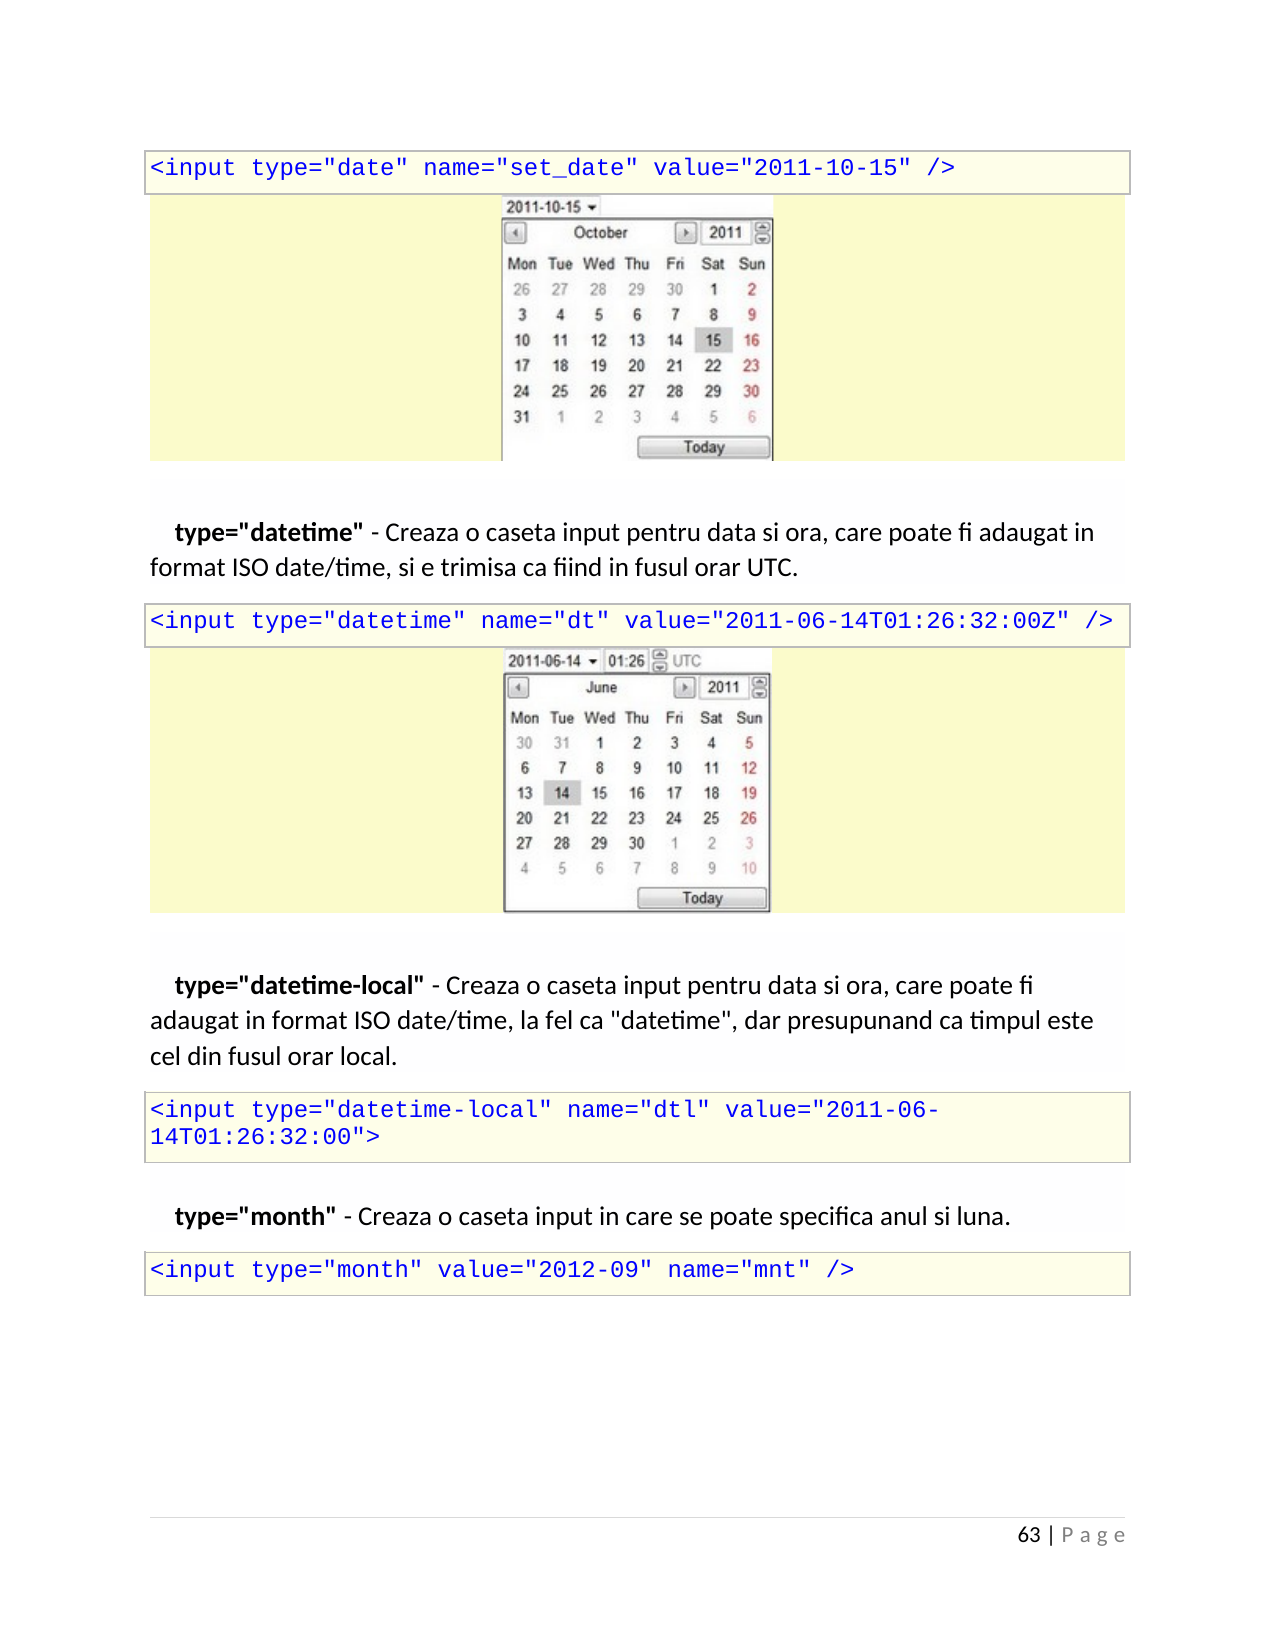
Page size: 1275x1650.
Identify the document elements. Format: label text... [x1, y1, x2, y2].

text <input type="month" value="2012-09" name="mnt" /> [146, 1253, 1129, 1295]
text type="datetime-local" - Creaza o caseta input pentru data si ora, care poate fi adaugat in format ISO date/time, la fel ca "datetime", dar presupunand ca timpul este cel din fusul orar local. [150, 932, 1125, 1072]
text <input type="date" name="set_date" value="2011-10-15" /> [146, 152, 1129, 193]
text <input type="datetime" name="dt" value="2011-06-14T01:26:32:00Z" /> [146, 605, 1129, 646]
picture [501, 195, 774, 461]
text <input type="datetime-local" name="dtl" value="2011-06-14T01:26:32:00"> [146, 1093, 1129, 1162]
picture [503, 648, 772, 914]
text type="month" - Creaza o caseta input in care se poate specifica anul si luna. [150, 1163, 1125, 1232]
text type="datetime" - Creaza o caseta input pentru data si ora, care poate fi adaugat in format ISO date/time, si e trimisa ca fiind in fusul orar UTC. [150, 479, 1125, 584]
